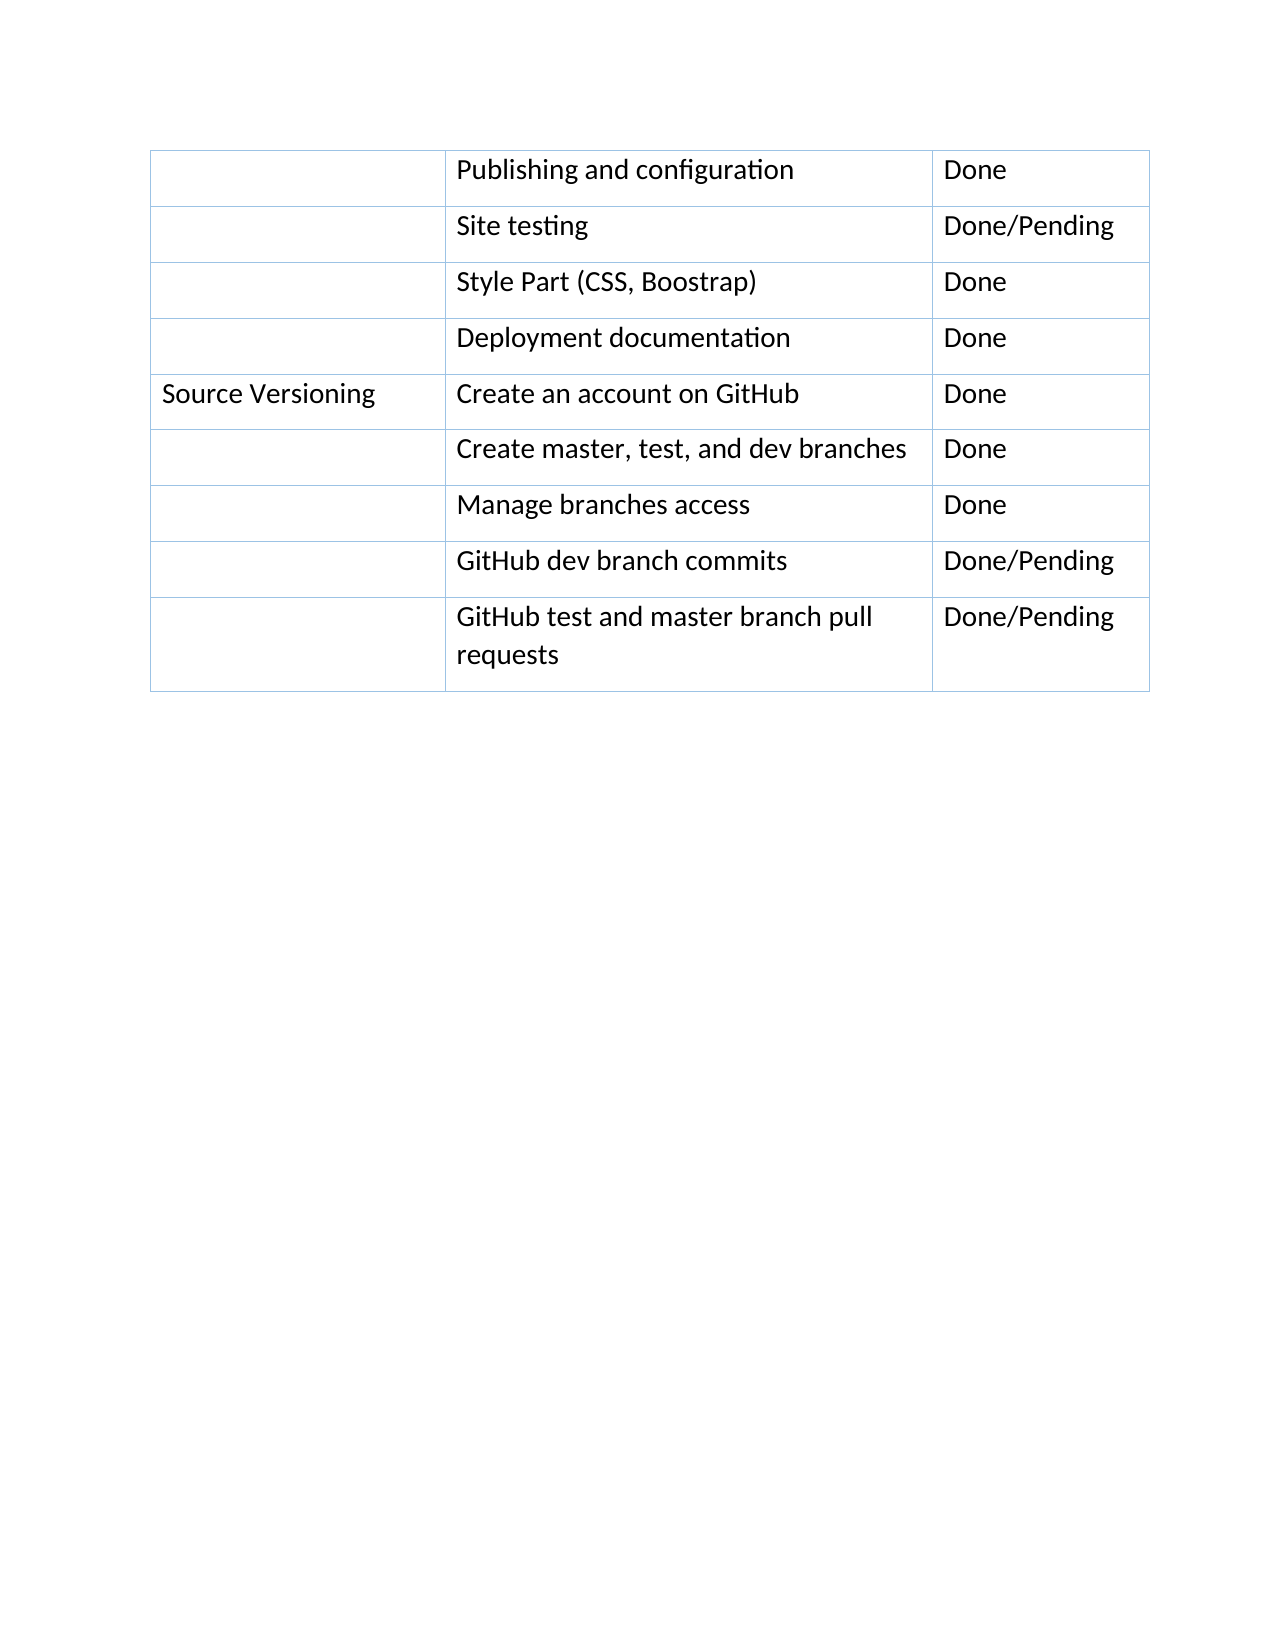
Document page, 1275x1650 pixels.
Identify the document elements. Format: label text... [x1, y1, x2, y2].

table_cell [151, 486, 445, 541]
table_cell Manage branches access [446, 486, 932, 541]
table_cell Done [933, 319, 1149, 374]
table_cell [151, 207, 445, 262]
table_cell [151, 542, 445, 597]
table_cell Create master, test, and dev branches [446, 430, 932, 485]
table_cell Done/Pending [933, 598, 1149, 691]
table_cell Done [933, 375, 1149, 429]
table_cell Source Versioning [151, 375, 445, 429]
table_cell [151, 319, 445, 374]
table_cell GitHub test and master branch pull requests [446, 598, 932, 691]
table_cell Create an account on GitHub [446, 375, 932, 429]
table_cell Style Part (CSS, Boostrap) [446, 263, 932, 318]
table_cell GitHub dev branch commits [446, 542, 932, 597]
table_cell Done/Pending [933, 542, 1149, 597]
table_cell Publishing and configuration [446, 151, 932, 206]
table_cell [151, 151, 445, 206]
table_cell Site testing [446, 207, 932, 262]
table_cell Done [933, 430, 1149, 485]
table_cell Done [933, 263, 1149, 318]
table_cell [151, 263, 445, 318]
table_cell [151, 430, 445, 485]
table_cell Deployment documentation [446, 319, 932, 374]
table_cell Done [933, 486, 1149, 541]
table_cell Done [933, 151, 1149, 206]
table_cell [151, 598, 445, 691]
table_cell Done/Pending [933, 207, 1149, 262]
